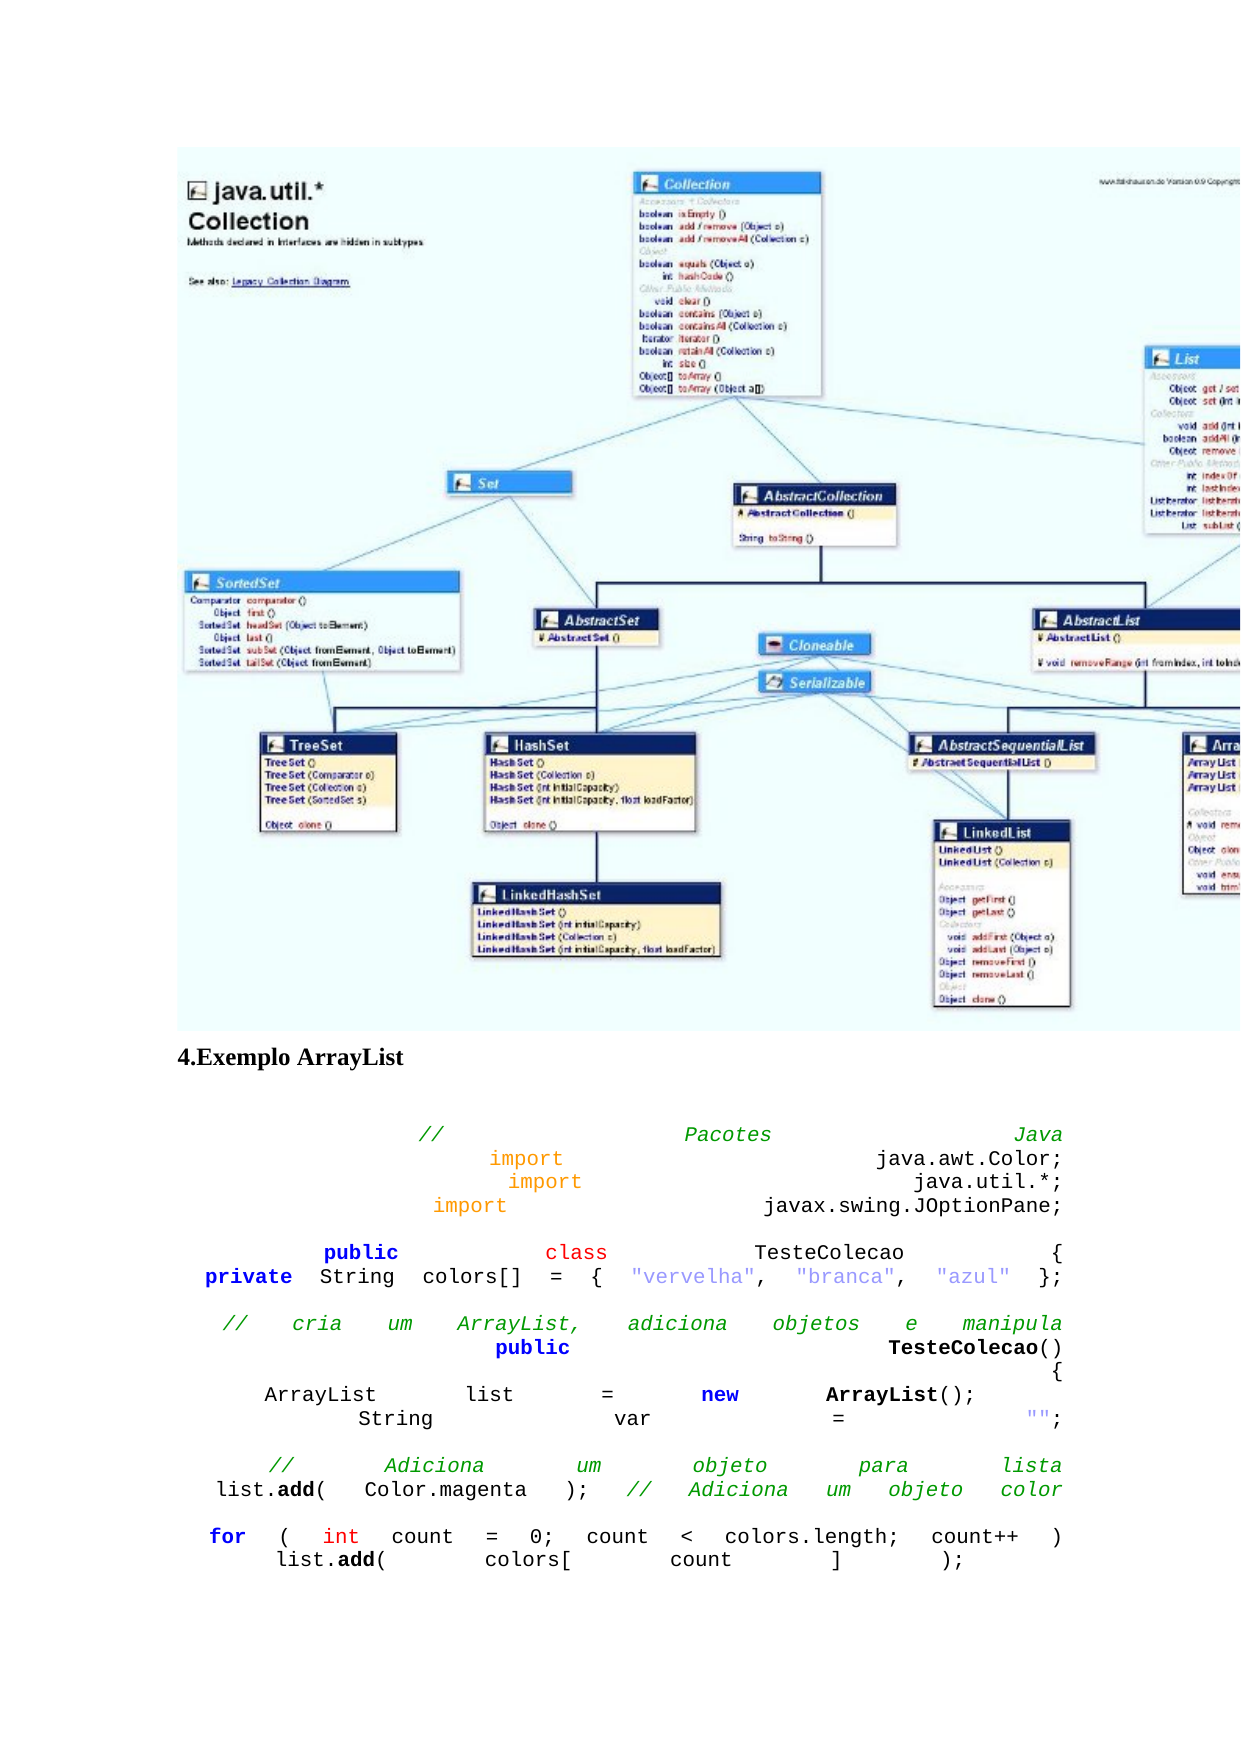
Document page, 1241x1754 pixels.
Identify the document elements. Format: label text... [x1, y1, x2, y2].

text A API de Java oferece algumas implementações para essas interfaces, tais como HashMap e TreeMap 4.Exemplo ArrayList [177, 1031, 1063, 1071]
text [177, 1100, 1063, 1597]
picture [177, 147, 1241, 1031]
